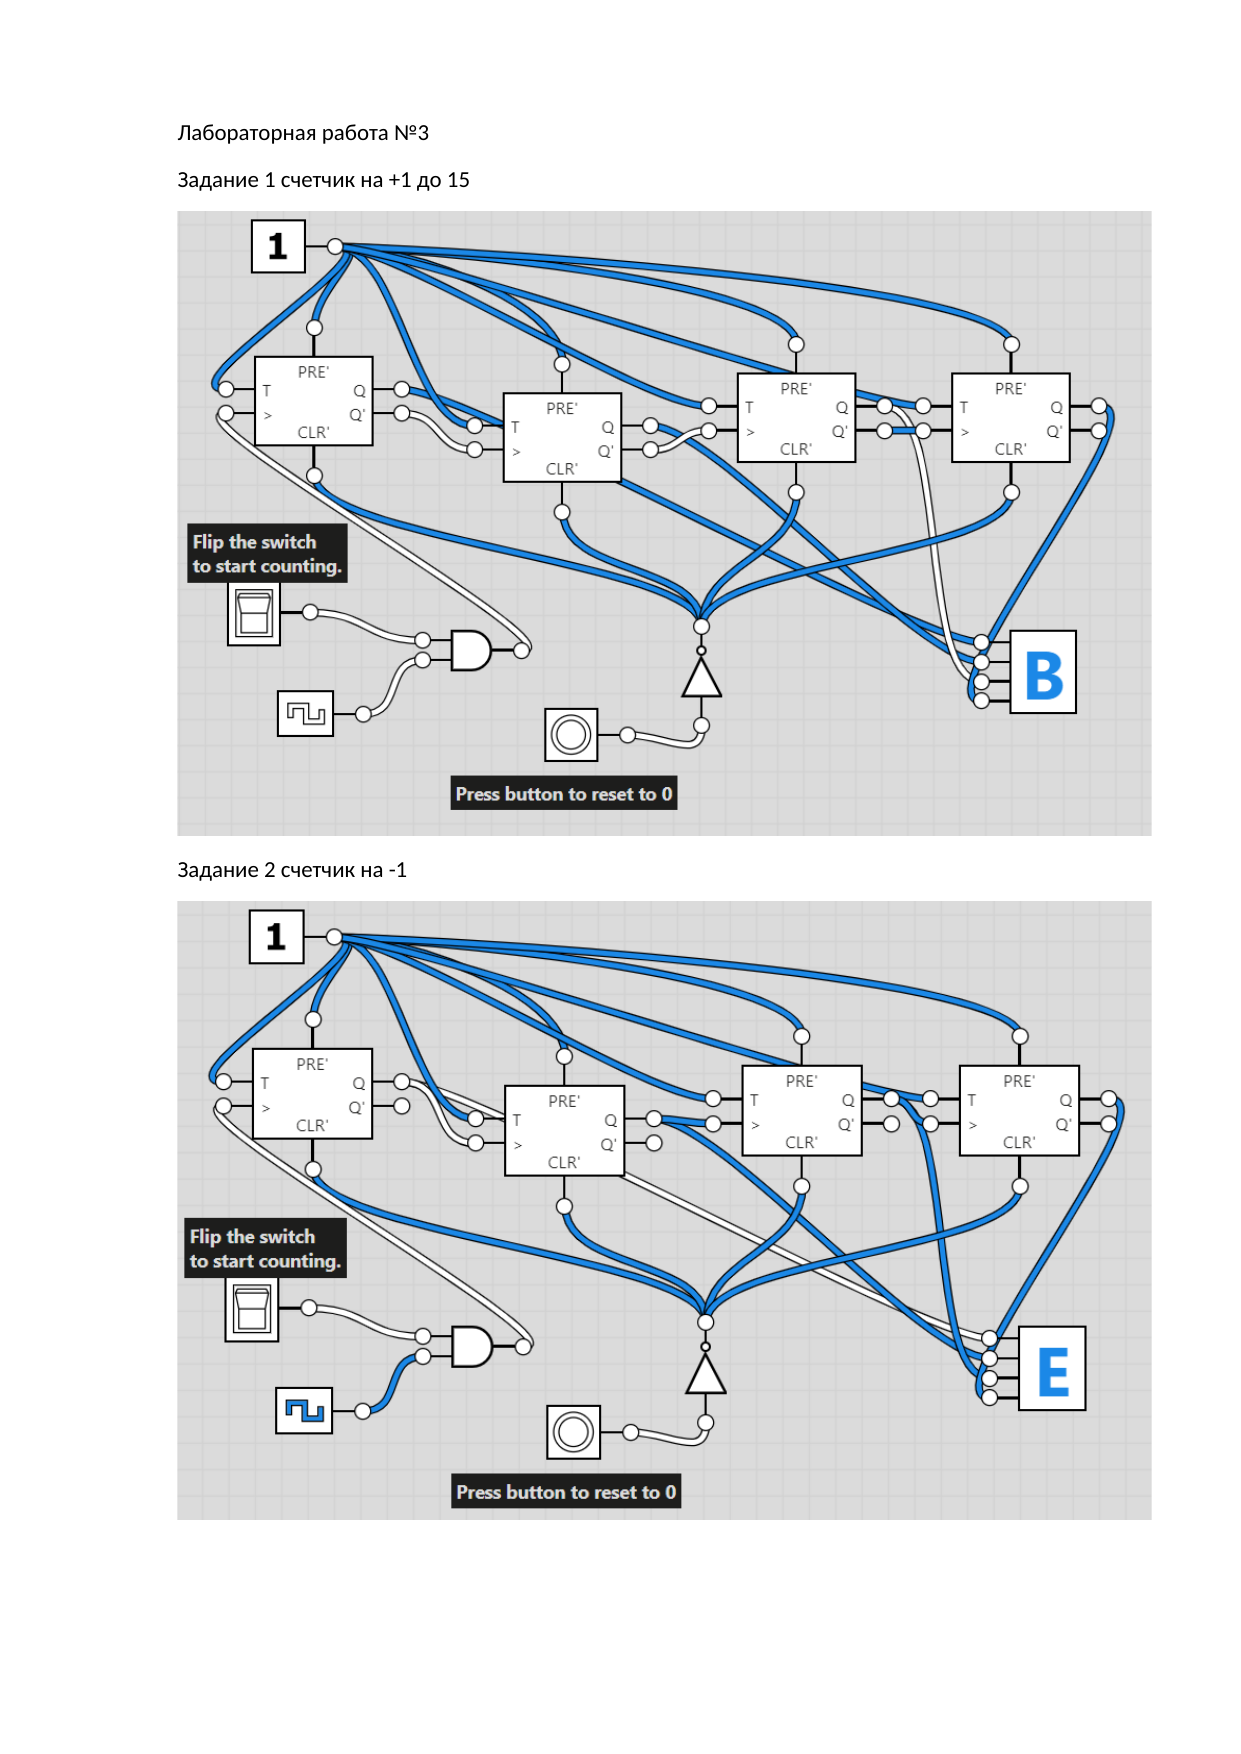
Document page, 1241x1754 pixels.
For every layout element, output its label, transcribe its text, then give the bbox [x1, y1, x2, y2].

text Лабораторная работа №3 [177, 118, 1152, 146]
picture [177, 211, 1152, 836]
text Задание 2 счетчик на -1 [177, 855, 1152, 883]
picture [177, 901, 1152, 1520]
text Задание 1 счетчик на +1 до 15 [177, 165, 1152, 193]
